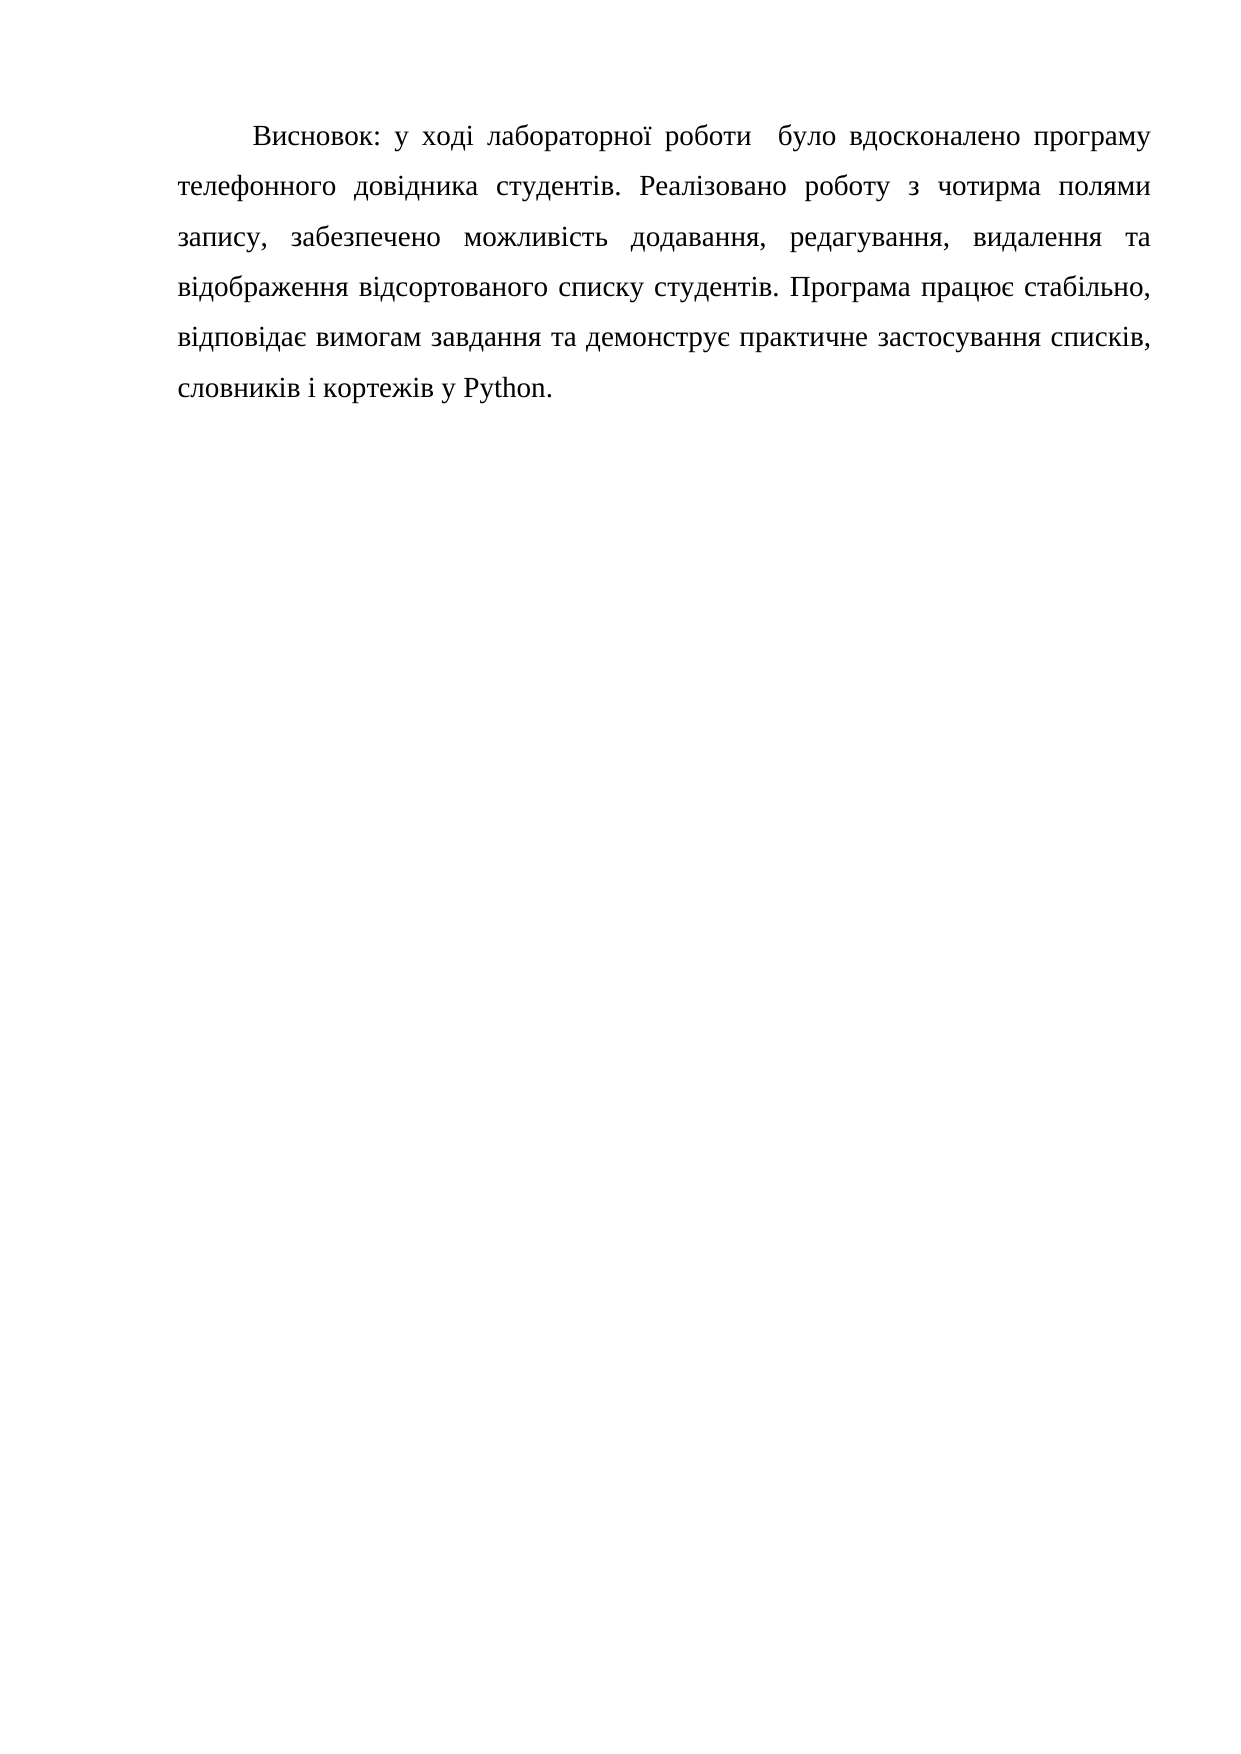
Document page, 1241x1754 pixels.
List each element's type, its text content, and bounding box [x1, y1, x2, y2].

text Висновок: у ході лабораторної роботи було вдосконалено програму телефонного довідника студентів. Реалізовано роботу з чотирма полями запису, забезпечено можливість додавання, редагування, видалення та відображення відсортованого списку студентів. Програма працює стабільно, відповідає вимогам завдання та демонструє практичне застосування списків, словників і кортежів у Python. [177, 118, 1152, 403]
